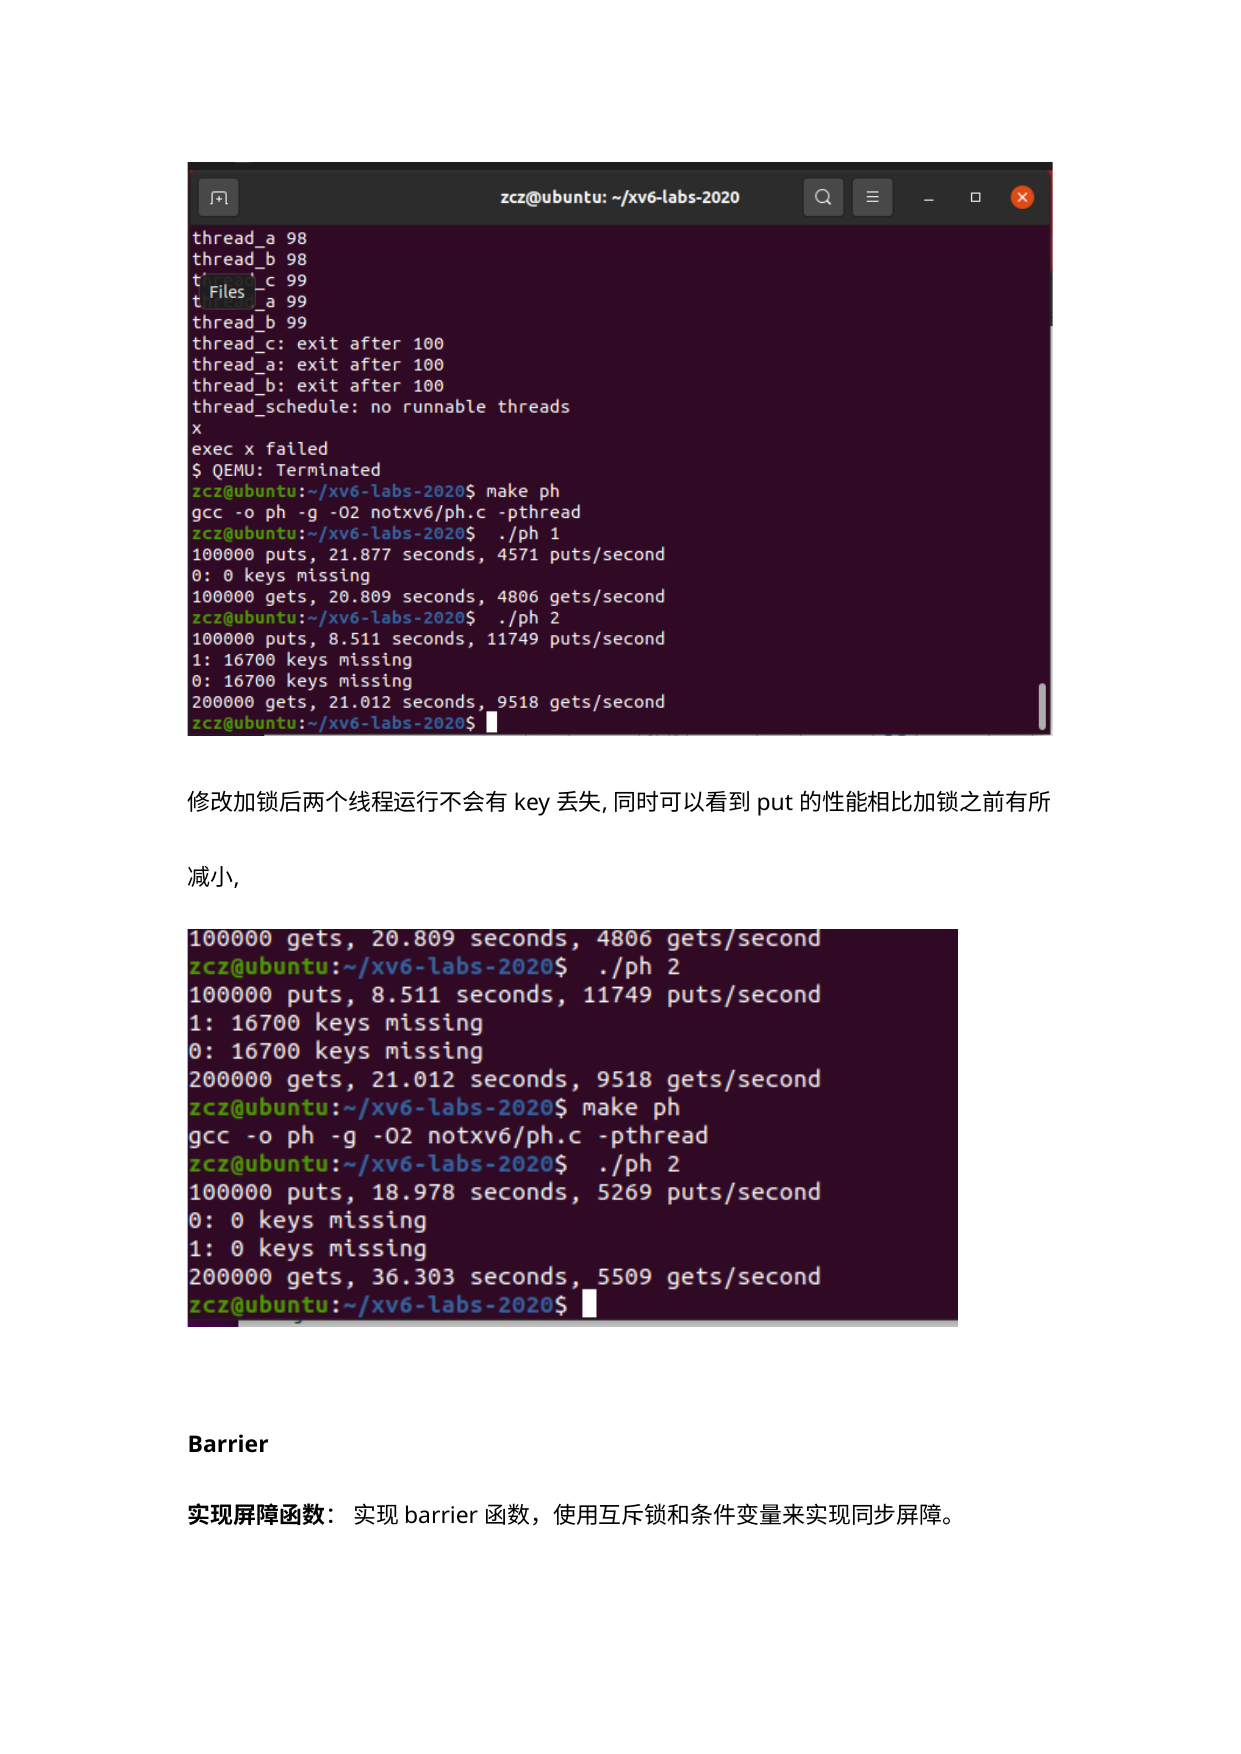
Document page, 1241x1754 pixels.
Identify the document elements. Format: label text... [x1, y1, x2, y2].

text 修改加锁后两个线程运行不会有 key 丢失, 同时可以看到 put 的性能相比加锁之前有所减小, [187, 768, 1053, 908]
picture [187, 162, 1053, 736]
text Barrier [187, 1427, 1053, 1460]
picture [187, 929, 958, 1327]
text 实现屏障函数： 实现 barrier 函数，使用互斥锁和条件变量来实现同步屏障。 [187, 1481, 1053, 1546]
